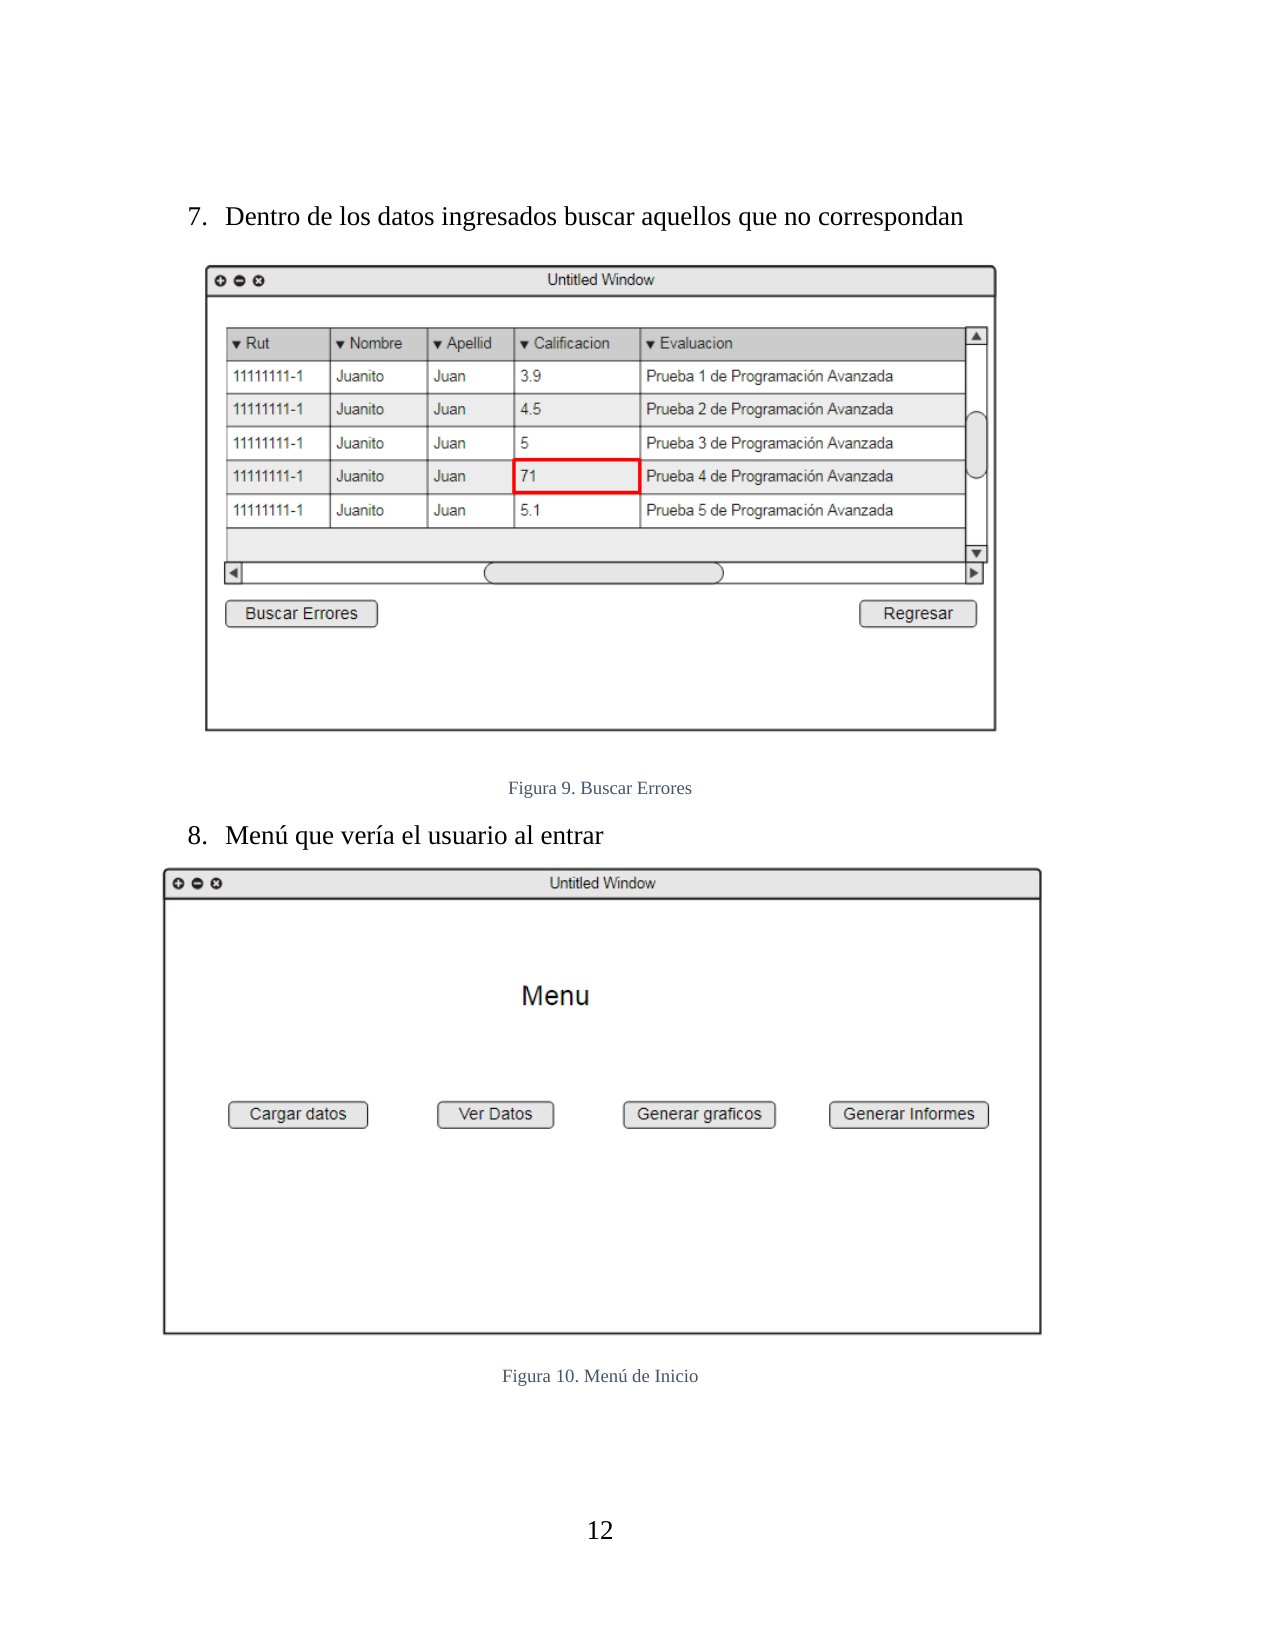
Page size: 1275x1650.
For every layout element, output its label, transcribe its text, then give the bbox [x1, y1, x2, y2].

text Figura 9. Buscar Errores [150, 777, 1050, 798]
picture [150, 850, 1050, 1346]
picture [150, 231, 1050, 758]
text Menú que vería el usuario al entrar [187, 819, 1050, 850]
text Figura 10. Menú de Inicio [150, 1365, 1050, 1386]
text Dentro de los datos ingresados buscar aquellos que no correspondan [187, 200, 1050, 231]
